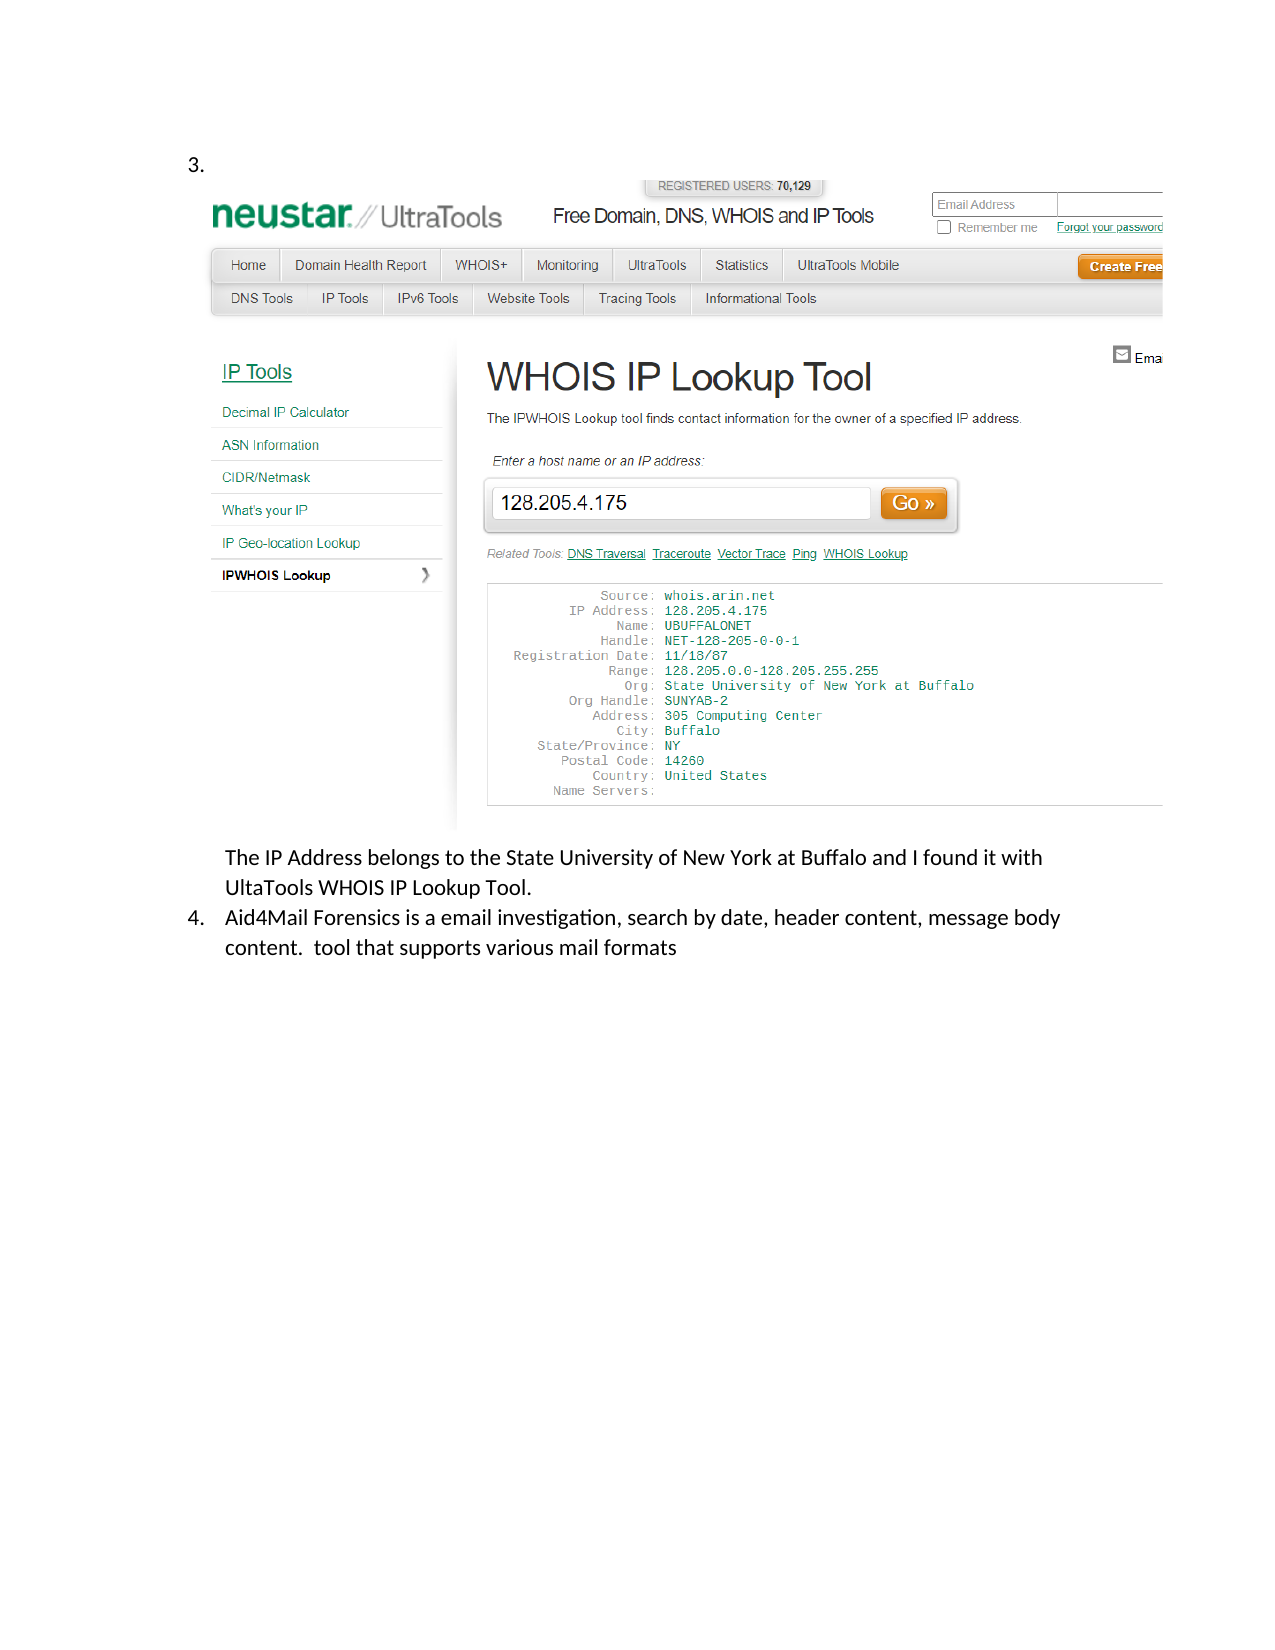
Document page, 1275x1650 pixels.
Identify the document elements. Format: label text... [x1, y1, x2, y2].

list The IP Address belongs to the State University of New York at Buffalo and I found it with UltaTools WHOIS IP Lookup Tool. [187, 841, 1125, 901]
list The IP Address belongs to the State University of New York at Buffalo and I found it with UltaTools WHOIS IP Lookup Tool. [187, 150, 1125, 180]
picture [187, 180, 1163, 841]
list Aid4Mail Forensics is a email investigation, search by date, header content, message body content. tool that supports various mail formats [187, 903, 1125, 961]
